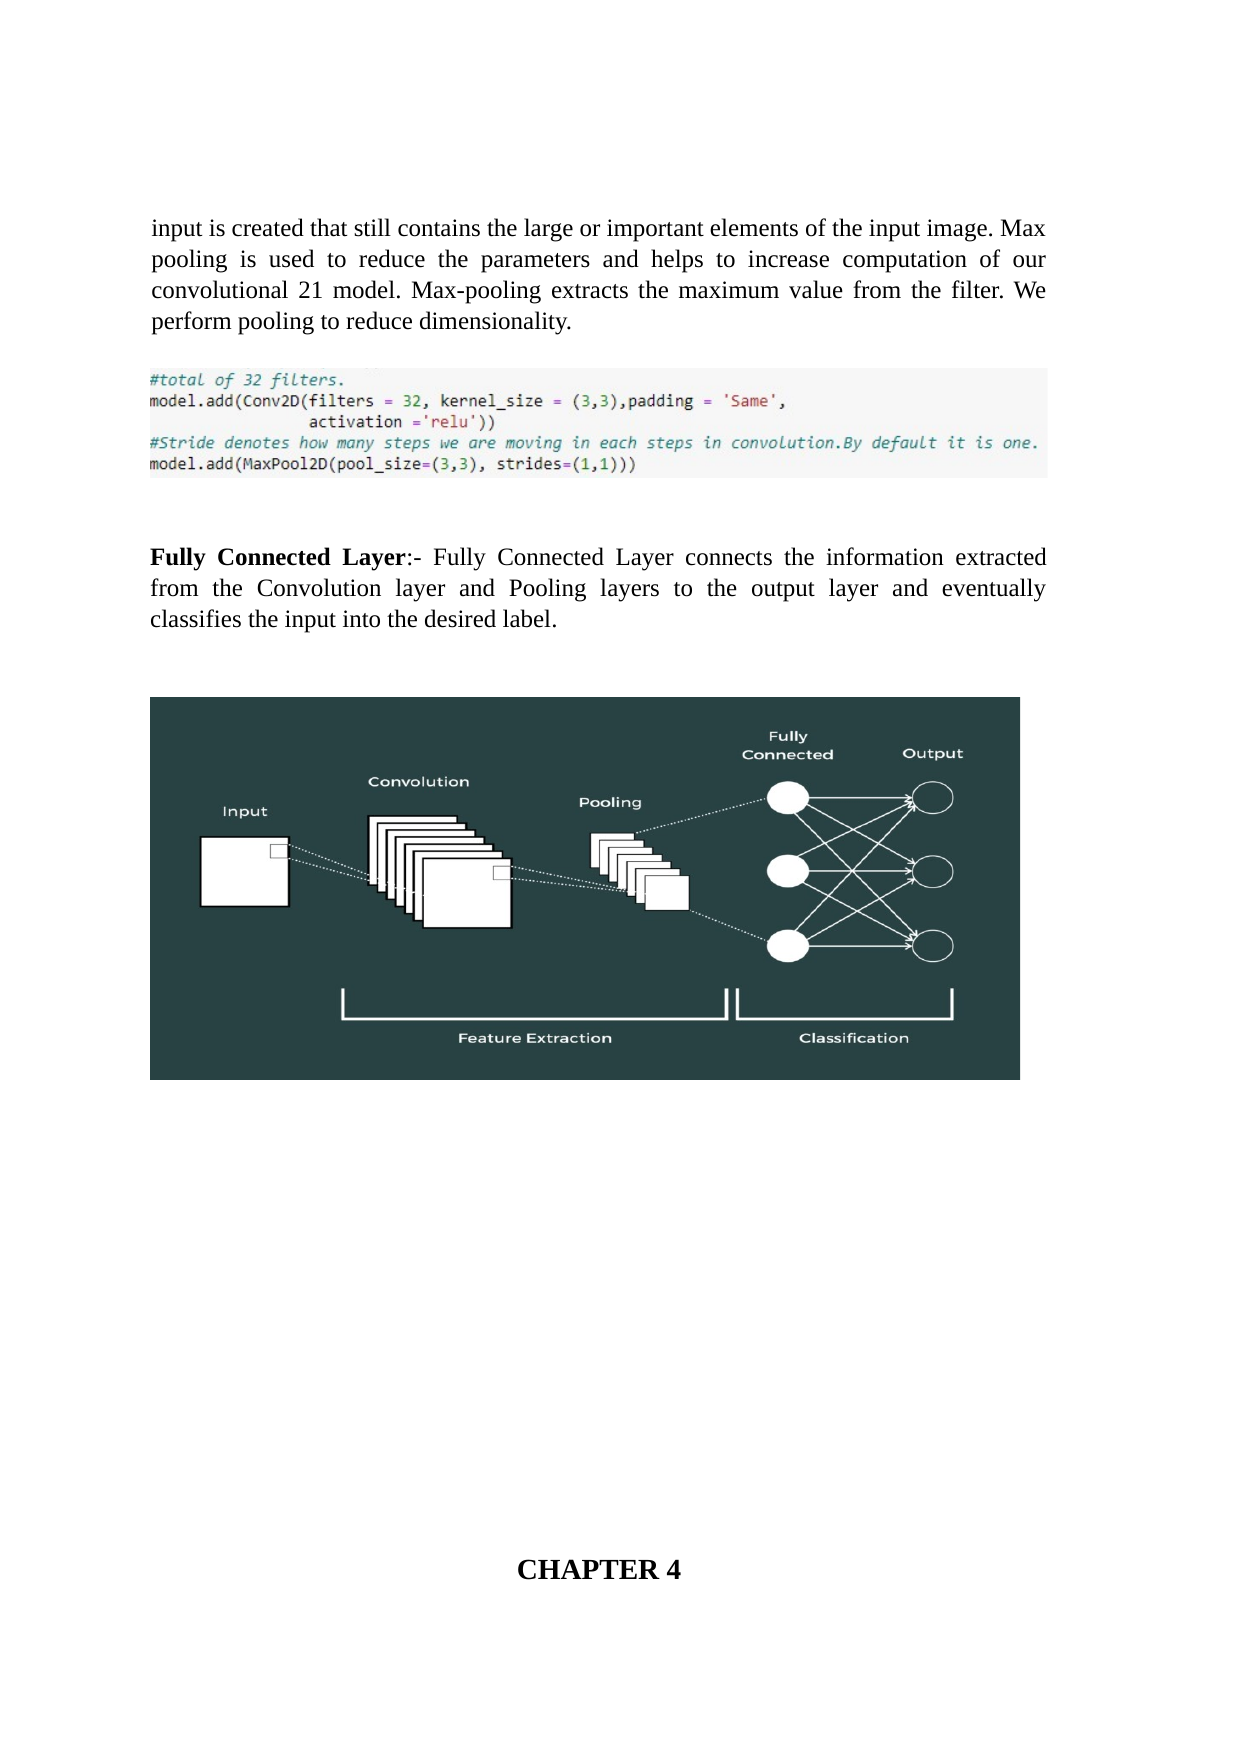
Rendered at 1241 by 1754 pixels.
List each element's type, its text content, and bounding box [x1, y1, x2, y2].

picture [150, 368, 1048, 478]
text Fully Connected Layer:- Fully Connected Layer connects the information extracted from the Convolution layer and Pooling layers to the output layer and eventually classifies the input into the desired label. [150, 542, 1047, 633]
text CHAPTER 4 [150, 1552, 1047, 1586]
picture [150, 697, 1021, 1080]
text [150, 213, 1047, 335]
